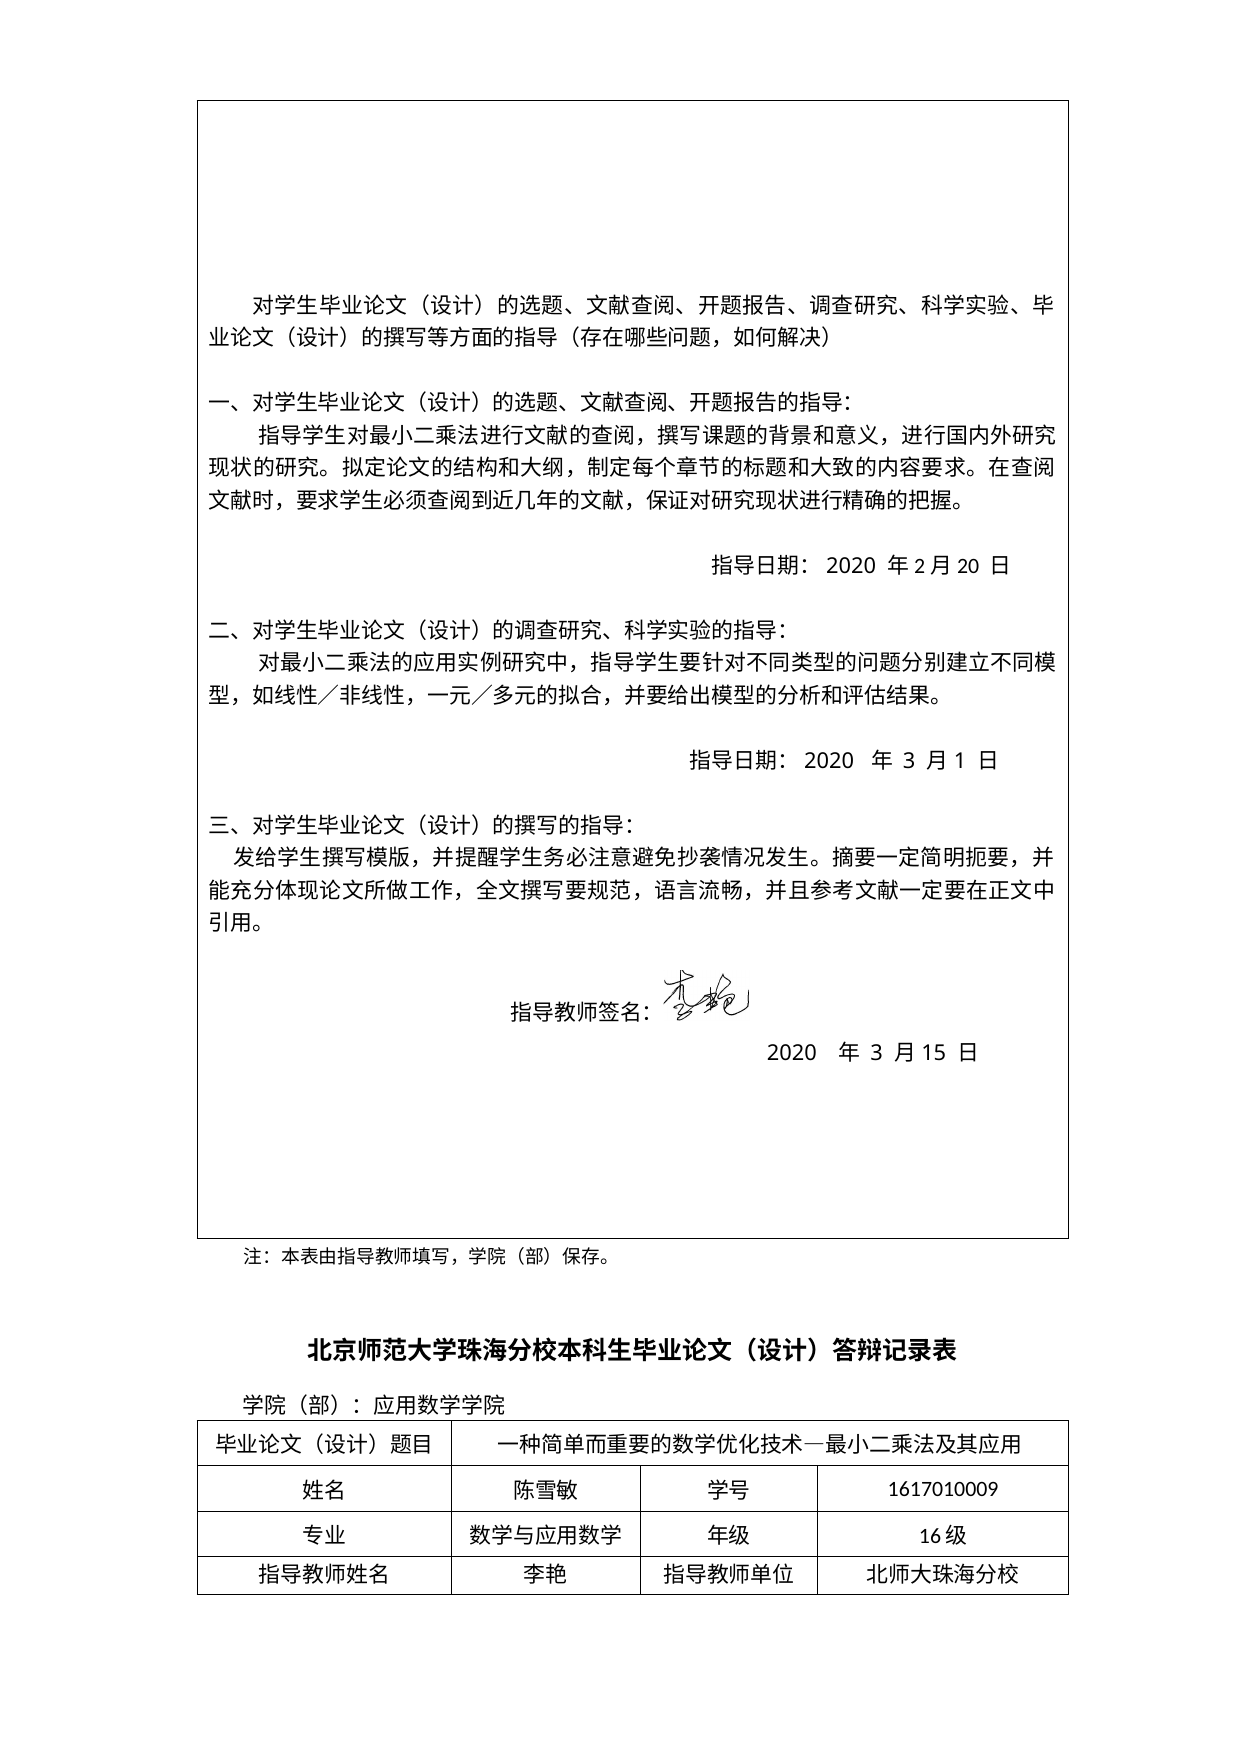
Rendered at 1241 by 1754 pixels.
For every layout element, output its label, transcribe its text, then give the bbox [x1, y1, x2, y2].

table_cell 16级 [818, 1512, 1068, 1556]
table_cell 专业 [198, 1512, 451, 1556]
table_cell 指导教师姓名 [198, 1557, 451, 1594]
table_cell 学号 [641, 1466, 817, 1511]
table_cell 数学与应用数学 [452, 1512, 640, 1556]
table_cell 指导教师单位 [641, 1557, 817, 1594]
text 学院（部）：应用数学学院 [187, 1388, 1078, 1420]
table_cell 陈雪敏 [452, 1466, 640, 1511]
text 注：本表由指导教师填写，学院（部）保存。 [187, 1239, 1078, 1271]
picture [663, 970, 750, 1021]
table_header 毕业论文（设计）题目 [198, 1421, 451, 1465]
table_cell 对学生毕业论文（设计）的选题、文献查阅、开题报告、调查研究、科学实验、毕业论文（设计）的撰写等方面的指导（存在哪些问题，如何解决） 一、对学生毕业论文（设计）的选题、文献查阅、开题报告的指导： 指导学生对最小二乘法进行文献的查阅，撰写课题的背景和意义，进行国内外研究现状的研究。拟定论文的结构和大纲，制定每个章节的标题和大致的内容要求。在查阅文献时，要求学生必须查阅到近几年的文献，保证对研究现状进行精确的把握。 指导日期： 2020 年 2 月 20 日 二、对学生毕业论文（设计）的调查研究、科学实验的指导： 对最小二乘法的应用实例研究中，指导学生要针对不同类型的问题分别建立不同模型，如线性／非线性，一元／多元的拟合，并要给出模型的分析和评估结果。 指导日期： 2020 年 3 月 1 日 三、对学生毕业论文（设计）的撰写的指导： 发给学生撰写模版，并提醒学生务必注意避免抄袭情况发生。摘要一定简明扼要，并能充分体现论文所做工作，全文撰写要规范，语言流畅，并且参考文献一定要在正文中引用。 指导教师签名： 2020 年 3 月 15 日 [198, 101, 1068, 1238]
table_cell 姓名 [198, 1466, 451, 1511]
table_header 一种简单而重要的数学优化技术—最小二乘法及其应用 [452, 1421, 1068, 1465]
table_cell 李艳 [452, 1557, 640, 1594]
text 北京师范大学珠海分校本科生毕业论文（设计）答辩记录表 [187, 1316, 1078, 1381]
table_cell 1617010009 [818, 1466, 1068, 1511]
table_cell 年级 [641, 1512, 817, 1556]
table_cell 北师大珠海分校 应用数学学院 [818, 1557, 1068, 1594]
